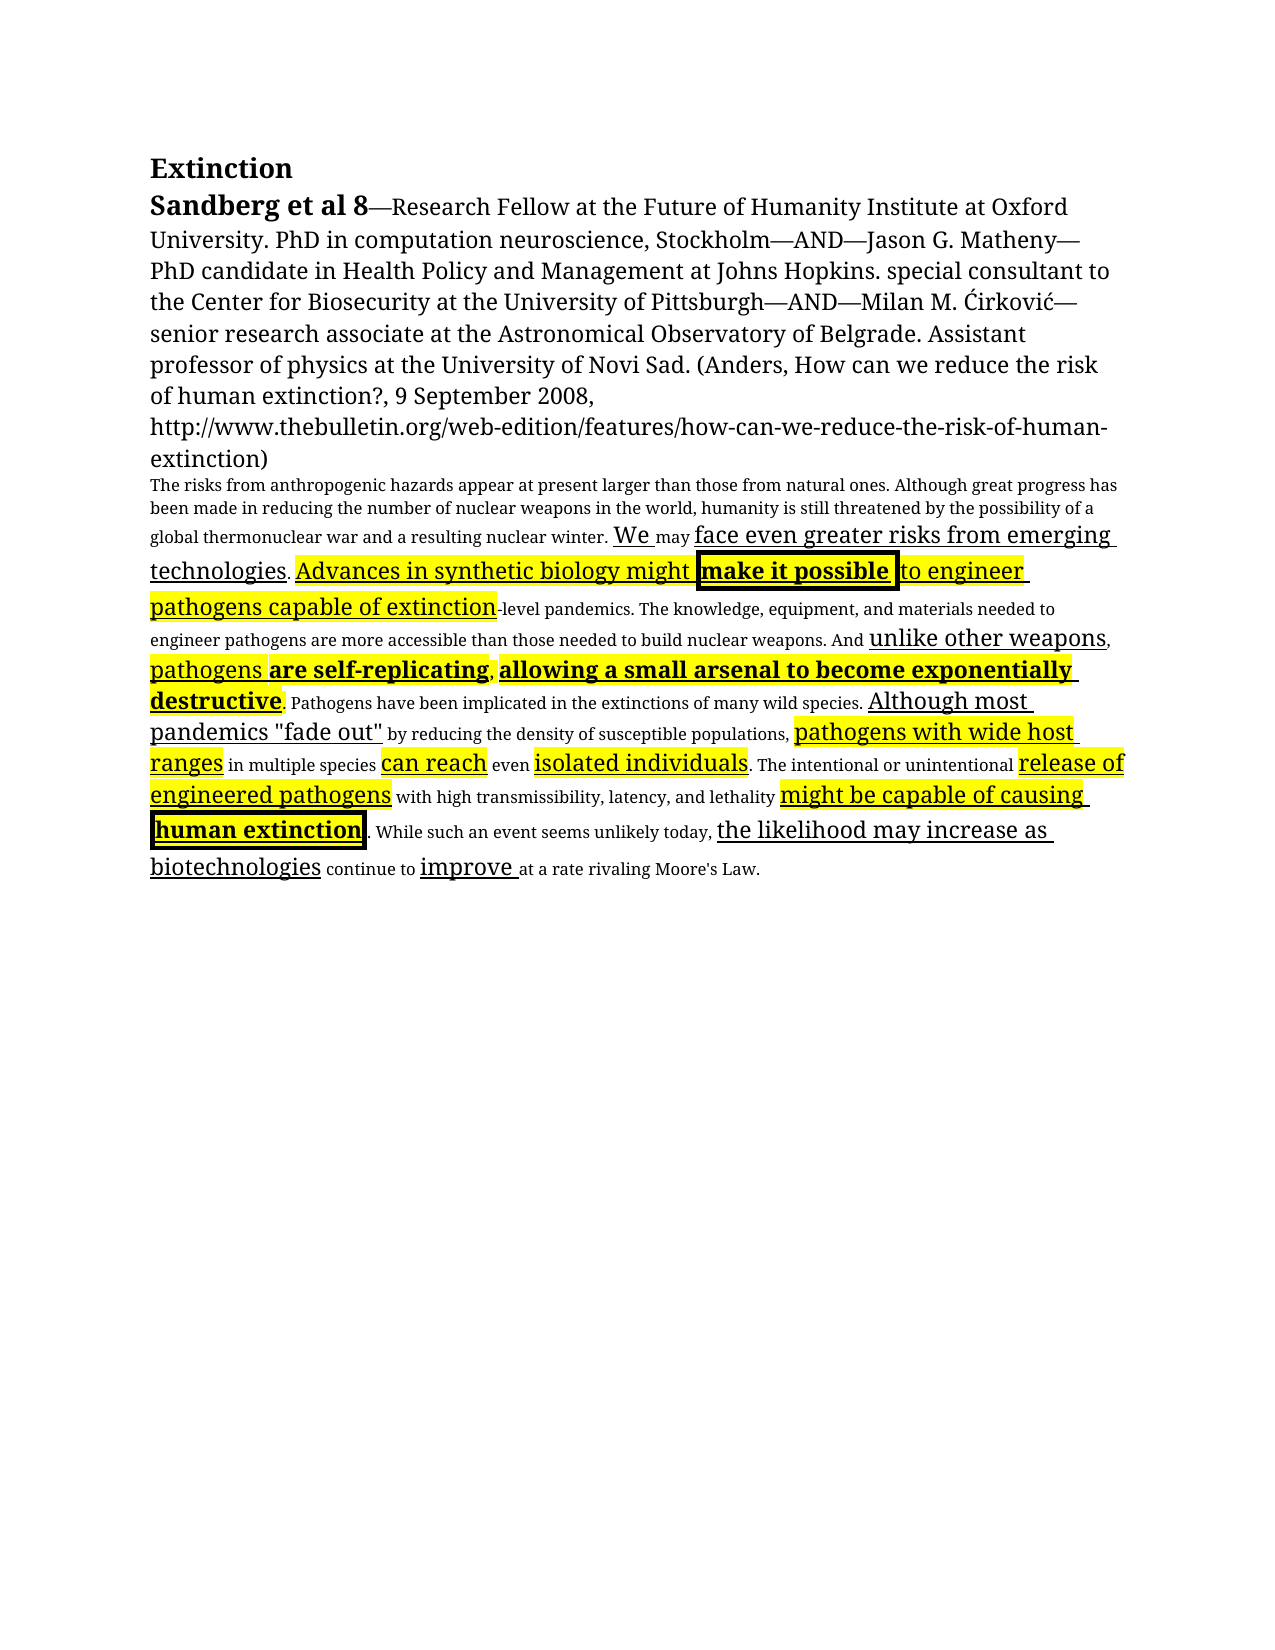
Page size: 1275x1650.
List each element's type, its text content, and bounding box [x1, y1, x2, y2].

text Sandberg et al 8—Research Fellow at the Future of Humanity Institute at Oxford University. PhD in computation neuroscience, Stockholm—AND—Jason G. Matheny—PhD candidate in Health Policy and Management at Johns Hopkins. special consultant to the Center for Biosecurity at the University of Pittsburgh—AND—Milan M. Ćirković—senior research associate at the Astronomical Observatory of Belgrade. Assistant professor of physics at the University of Novi Sad. (Anders, How can we reduce the risk of human extinction?, 9 September 2008, http://www.thebulletin.org/web-edition/features/how-can-we-reduce-the-risk-of-human-extinction) [150, 187, 1125, 474]
text The risks from anthropogenic hazards appear at present larger than those from natural ones. Although great progress has been made in reducing the number of nuclear weapons in the world, humanity is still threatened by the possibility of a global thermonuclear war and a resulting nuclear winter. We may face even greater risks from emerging technologies. Advances in synthetic biology might make it possible to engineer pathogens capable of extinction-level pandemics. The knowledge, equipment, and materials needed to engineer pathogens are more accessible than those needed to build nuclear weapons. And unlike other weapons, pathogens are self-replicating, allowing a small arsenal to become exponentially destructive. Pathogens have been implicated in the extinctions of many wild species. Although most pandemics "fade out" by reducing the density of susceptible populations, pathogens with wide host ranges in multiple species can reach even isolated individuals. The intentional or unintentional release of engineered pathogens with high transmissibility, latency, and lethality might be capable of causing human extinction. While such an event seems unlikely today, the likelihood may increase as biotechnologies continue to improve at a rate rivaling Moore's Law. [150, 474, 1125, 882]
subtitle Extinction [150, 150, 1125, 187]
